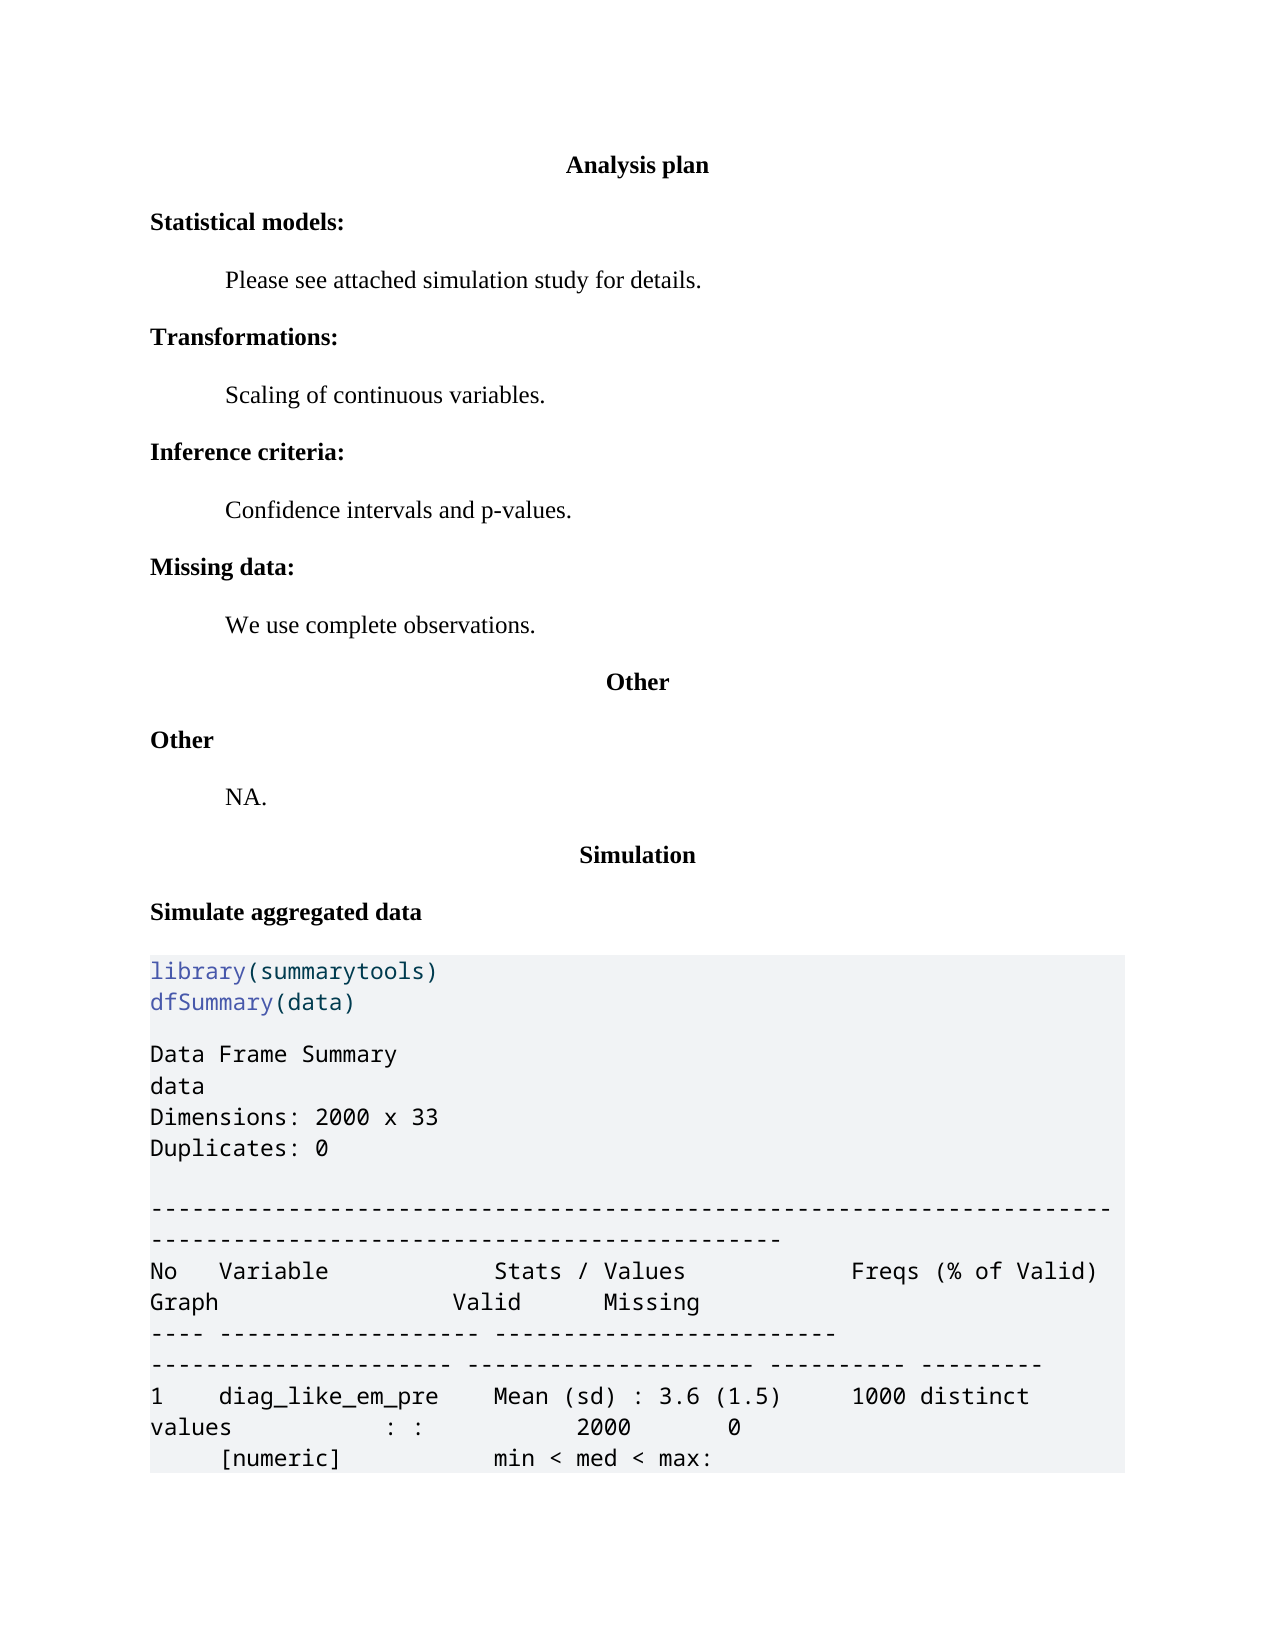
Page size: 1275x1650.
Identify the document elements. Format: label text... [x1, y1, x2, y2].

subtitle Missing data: [150, 552, 1125, 581]
text NA. [150, 782, 1125, 811]
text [150, 1038, 1125, 1473]
subtitle Simulation [150, 840, 1125, 869]
text library(summarytools) dfSummary(data) [356, 955, 1125, 1017]
subtitle Analysis plan [150, 150, 1125, 179]
subtitle Simulate aggregated data [150, 897, 1125, 926]
subtitle Other [150, 667, 1125, 696]
text Scaling of continuous variables. [150, 380, 1125, 409]
text Confidence intervals and p-values. [150, 495, 1125, 524]
subtitle Other [150, 725, 1125, 754]
subtitle Transformations: [150, 322, 1125, 351]
text Please see attached simulation study for details. [150, 265, 1125, 294]
text We use complete observations. [150, 610, 1125, 639]
subtitle Inference criteria: [150, 437, 1125, 466]
subtitle Statistical models: [150, 207, 1125, 236]
